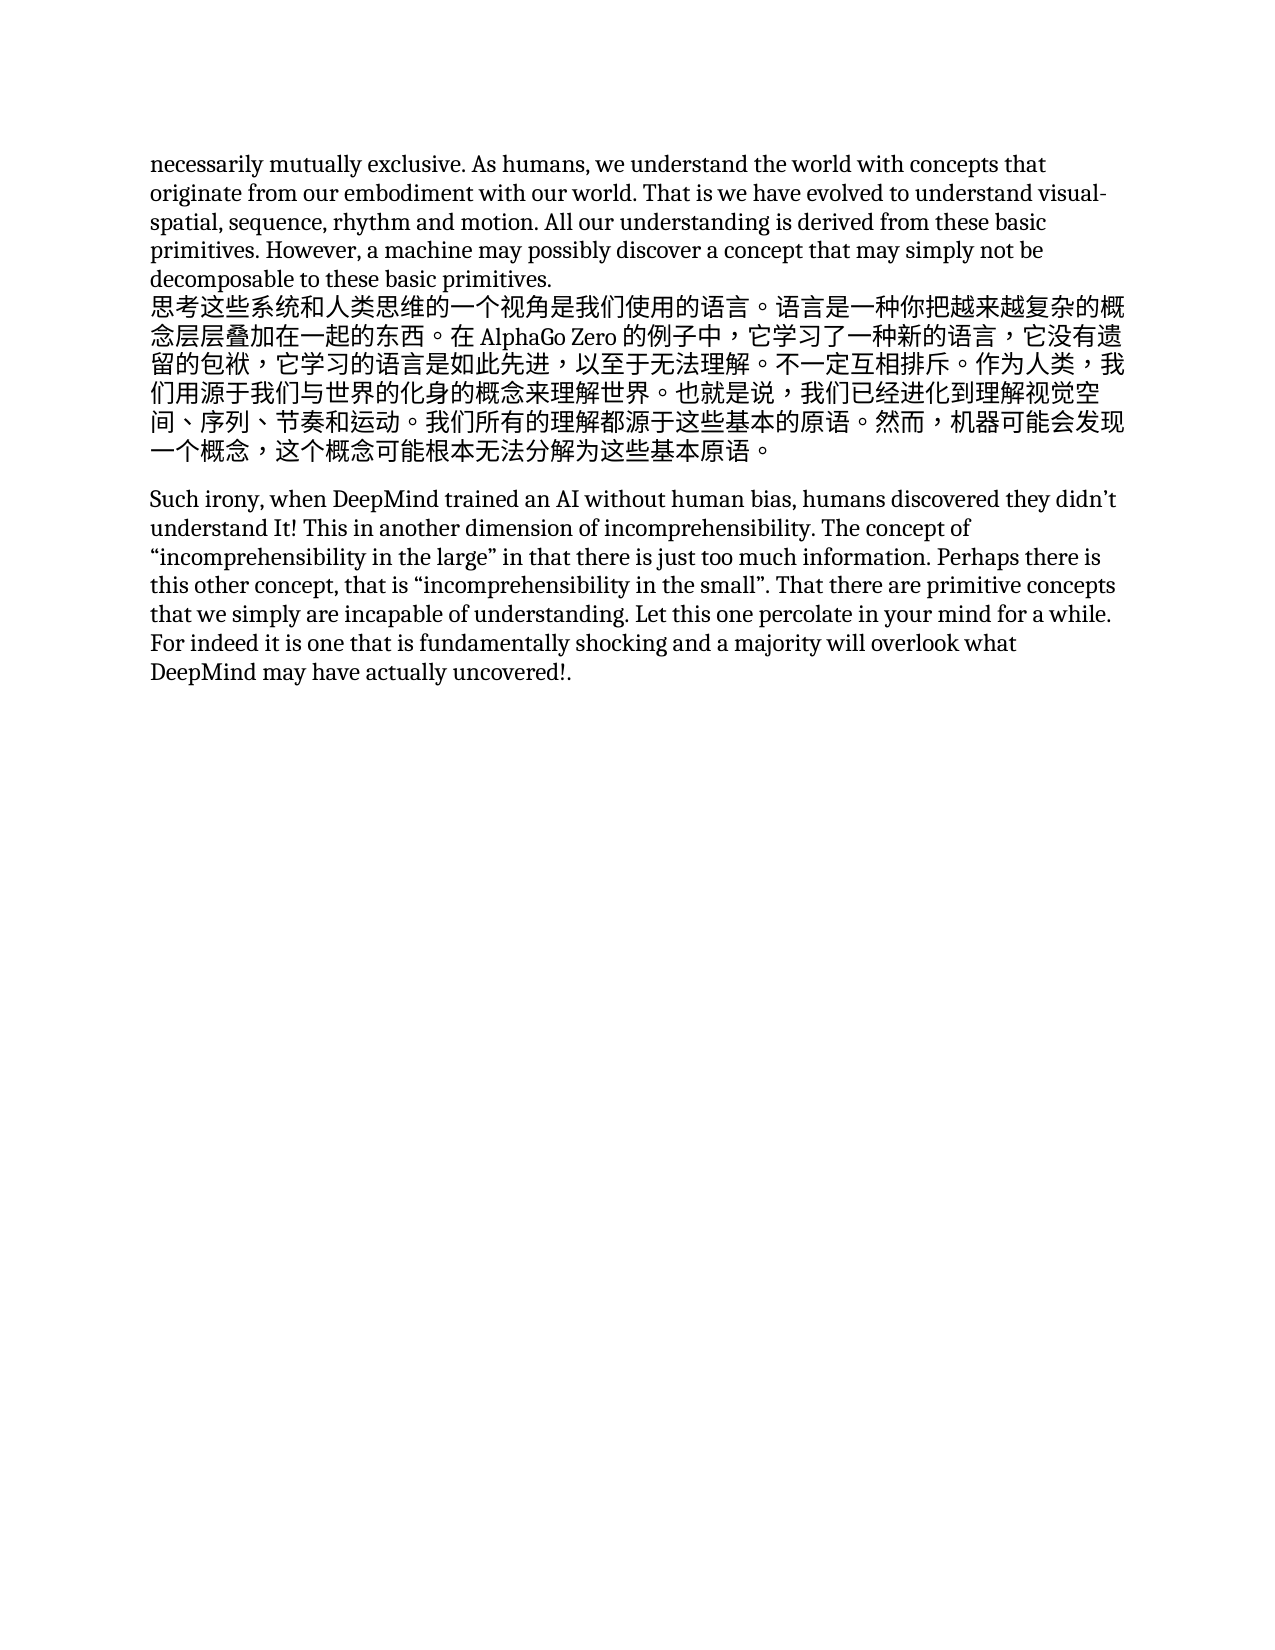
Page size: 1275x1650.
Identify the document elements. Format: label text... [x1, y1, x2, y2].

text Such irony, when DeepMind trained an AI without human bias, humans discovered they didn’t understand It! This in another dimension of incomprehensibility. The concept of “incomprehensibility in the large” in that there is just too much information. Perhaps there is this other concept, that is “incomprehensibility in the small”. That there are primitive concepts that we simply are incapable of understanding. Let this one percolate in your mind for a while. For indeed it is one that is fundamentally shocking and a majority will overlook what DeepMind may have actually uncovered!. [150, 485, 1125, 686]
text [150, 150, 1125, 466]
